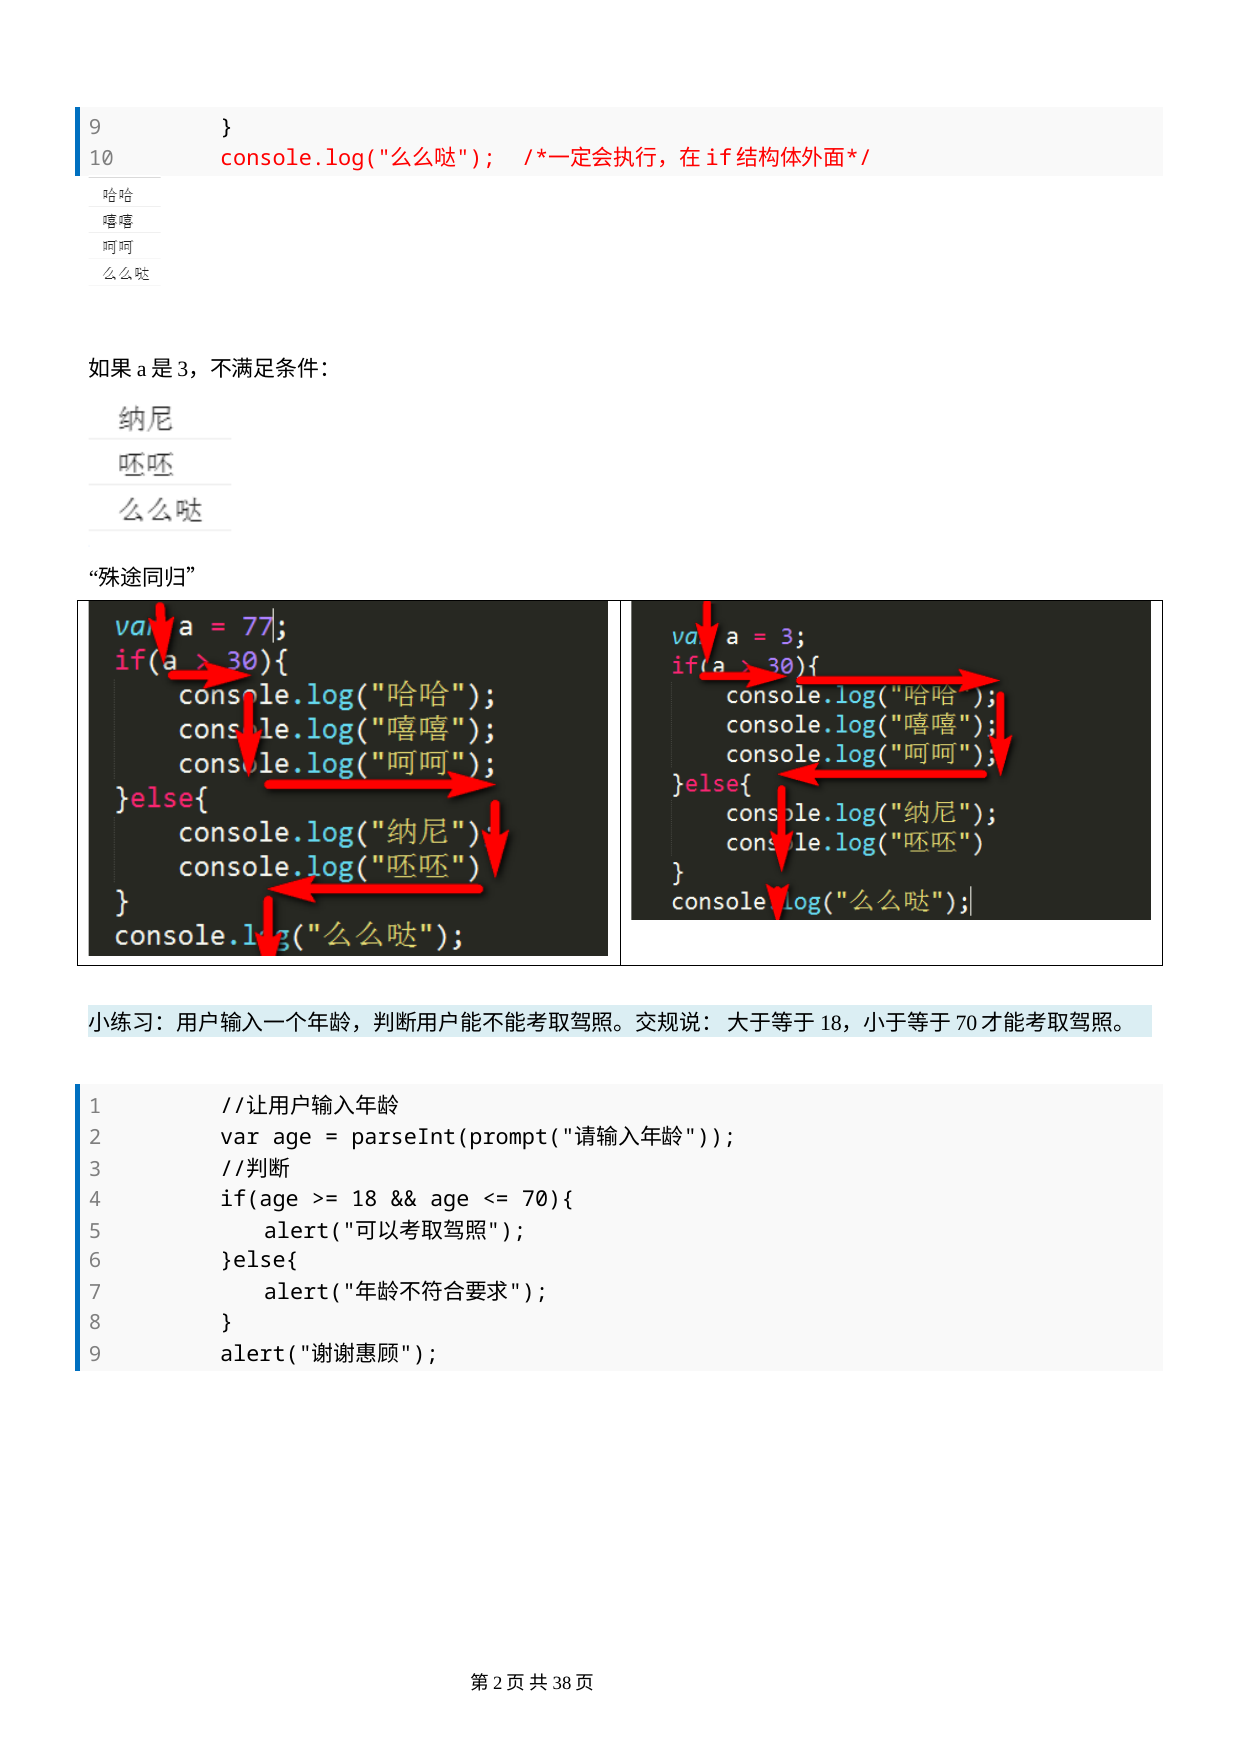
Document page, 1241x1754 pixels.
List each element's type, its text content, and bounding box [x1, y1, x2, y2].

text “殊途同归” [88, 560, 1152, 592]
picture [88, 601, 608, 956]
table_header [621, 601, 1162, 965]
text 如果a是3，不满足条件： [88, 351, 1152, 383]
table_header [78, 601, 620, 965]
text 小练习：用户输入一个年龄，判断用户能不能考取驾照。交规说： 大于等于18，小于等于70才能考取驾照。 [88, 1005, 1152, 1037]
picture [88, 175, 161, 286]
picture [631, 601, 1151, 920]
picture [88, 391, 232, 547]
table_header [80, 107, 1163, 176]
table_header //让用户输入年龄 var age = parseInt(prompt("请输入年龄")); //判断 if(age >= 18 && age <= 70){ alert("可以考取驾照"); }else{ alert("年龄不符合要求"); } alert("谢谢惠顾"); [80, 1084, 1163, 1371]
